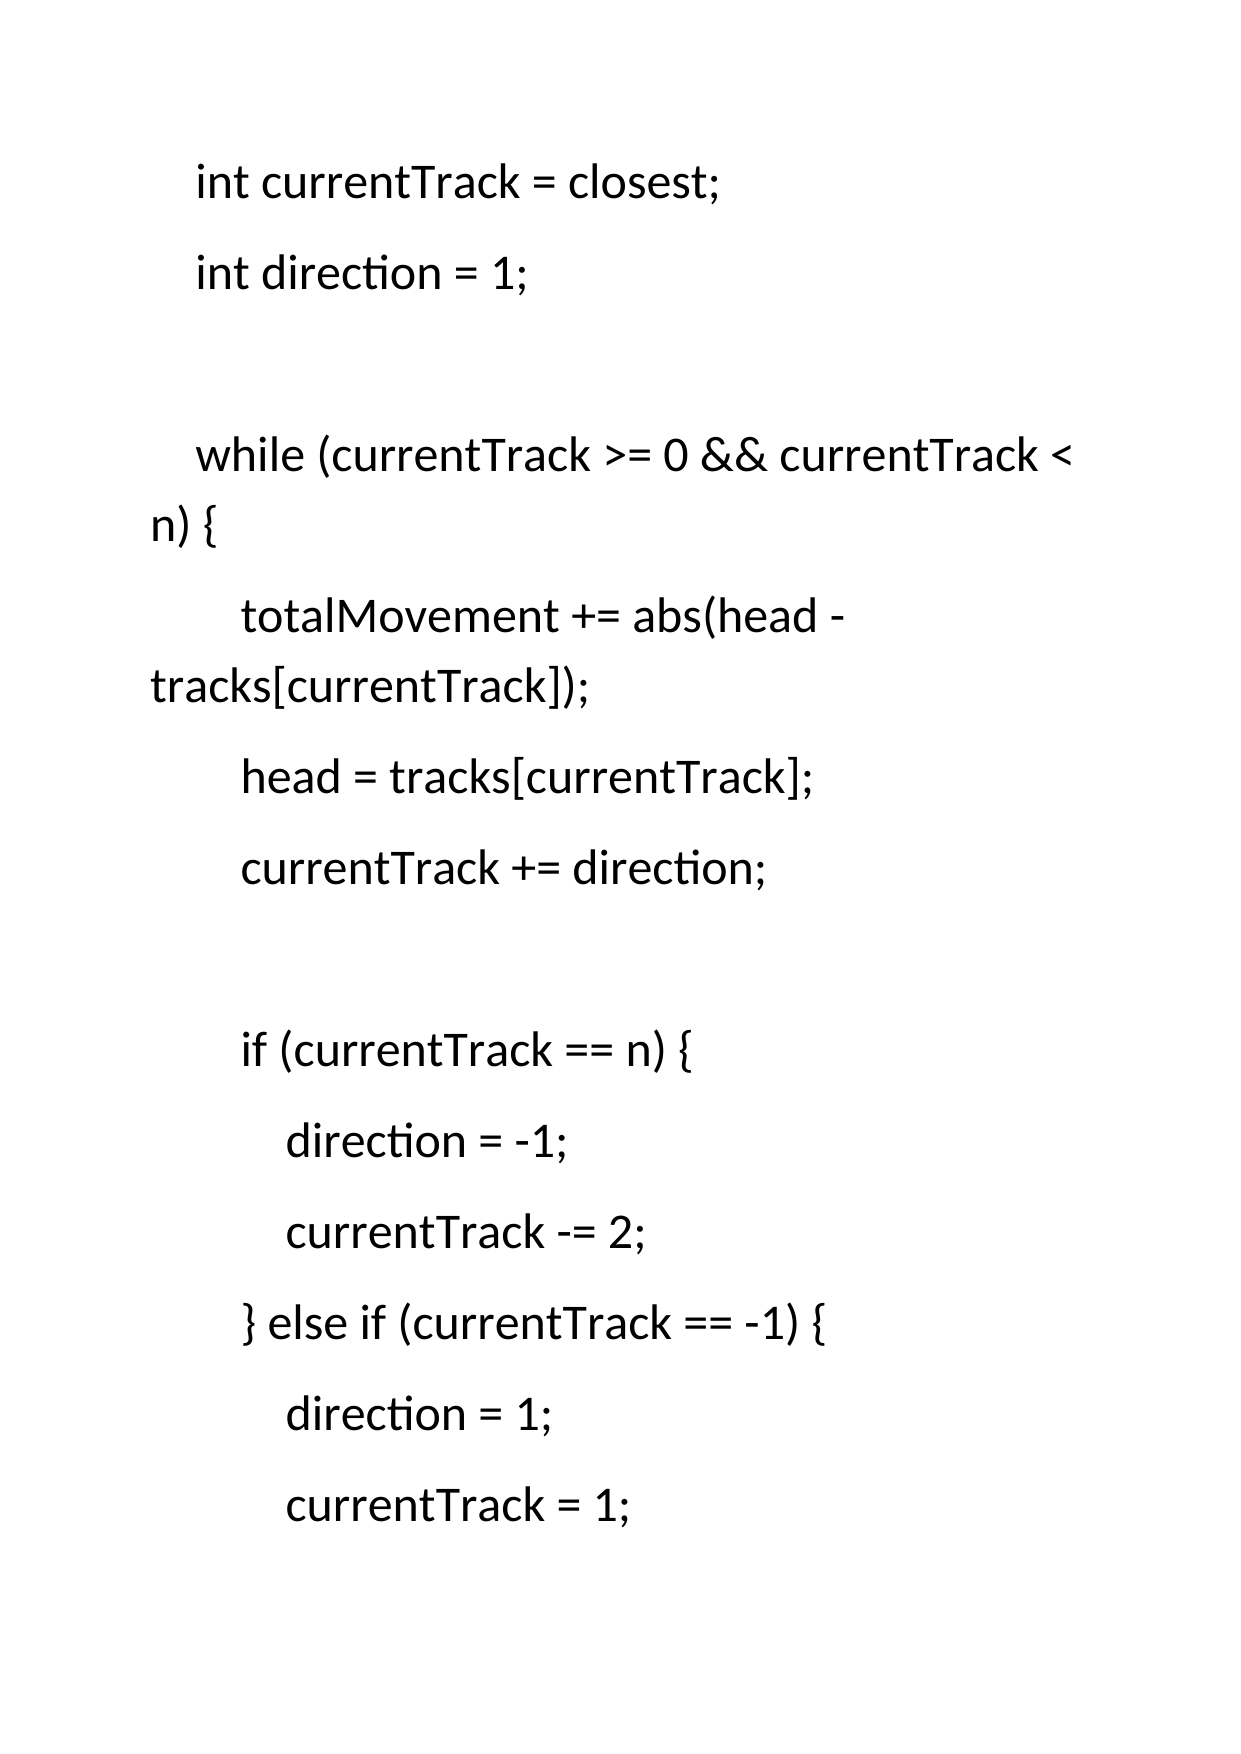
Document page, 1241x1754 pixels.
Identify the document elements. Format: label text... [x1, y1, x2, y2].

text currentTrack -= 2; [150, 1199, 1090, 1261]
text head = tracks[currentTrack]; [150, 745, 1090, 806]
text if (currentTrack == n) { [150, 1018, 1090, 1079]
text direction = 1; [150, 1381, 1090, 1442]
text currentTrack = 1; [150, 1472, 1090, 1533]
text currentTrack += direction; [150, 836, 1090, 897]
text int currentTrack = closest; [150, 150, 1090, 211]
text } else if (currentTrack == -1) { [150, 1291, 1090, 1352]
text direction = -1; [150, 1109, 1090, 1170]
text while (currentTrack >= 0 && currentTrack < n) { [150, 423, 1090, 554]
text totalMovement += abs(head - tracks[currentTrack]); [150, 584, 1090, 715]
text int direction = 1; [150, 241, 1090, 302]
